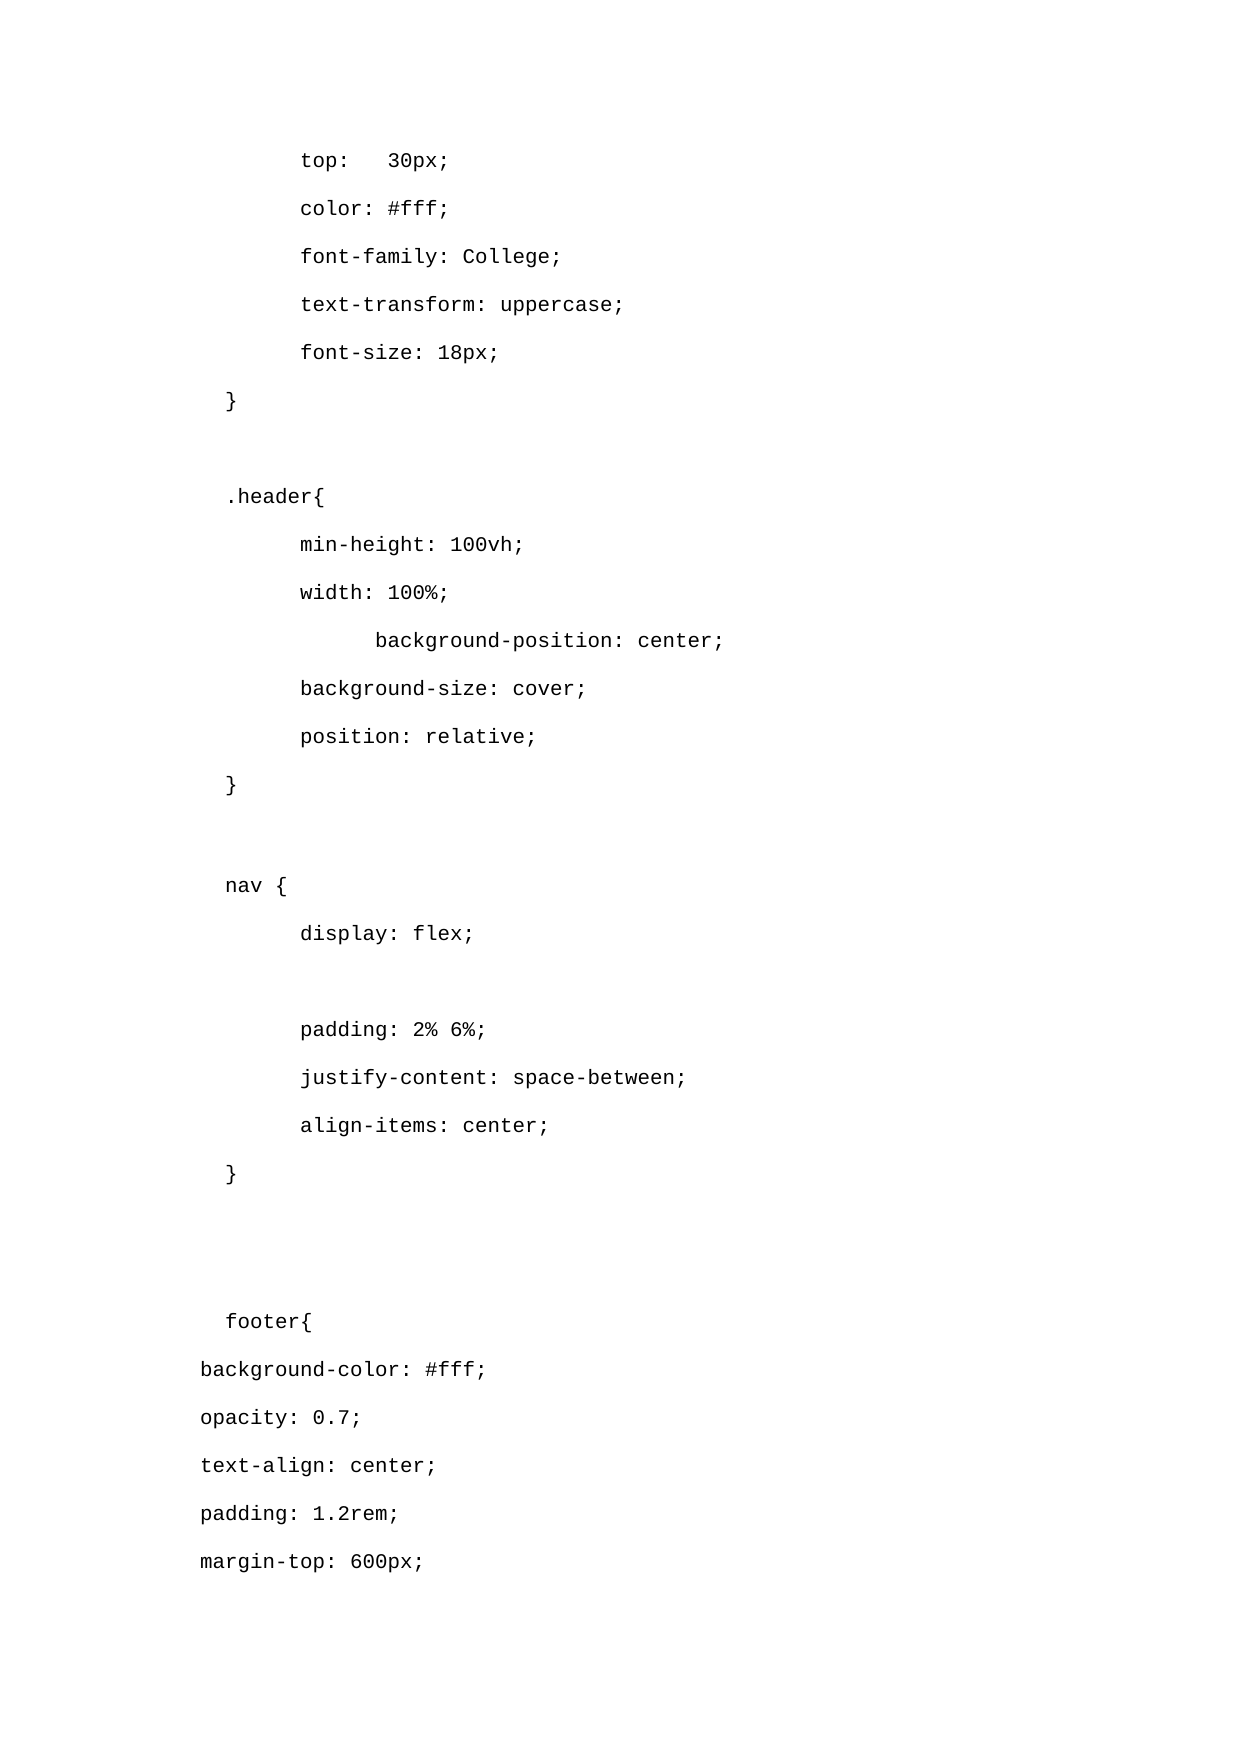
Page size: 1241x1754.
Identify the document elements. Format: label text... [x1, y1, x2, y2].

text margin-top: 600px; [150, 1551, 1090, 1575]
text text-transform: uppercase; [150, 294, 1090, 318]
text color: #fff; [150, 198, 1090, 222]
text font-size: 18px; [150, 342, 1090, 366]
text } [150, 1163, 1090, 1186]
text font-family: College; [150, 246, 1090, 270]
text background-position: center; [150, 630, 1090, 654]
text } [150, 774, 1090, 798]
text .header{ [150, 486, 1090, 510]
text justify-content: space-between; [150, 1067, 1090, 1090]
text padding: 1.2rem; [150, 1503, 1090, 1527]
text align-items: center; [150, 1115, 1090, 1138]
text width: 100%; [150, 582, 1090, 606]
text position: relative; [150, 726, 1090, 750]
text footer{ [150, 1311, 1090, 1335]
text } [150, 390, 1090, 414]
text padding: 2% 6%; [150, 1019, 1090, 1042]
text background-color: #fff; [150, 1359, 1090, 1383]
text background-size: cover; [150, 678, 1090, 702]
text top: 30px; [150, 150, 1090, 174]
text text-align: center; [150, 1455, 1090, 1479]
text min-height: 100vh; [150, 534, 1090, 558]
text opacity: 0.7; [150, 1407, 1090, 1431]
text nav { [150, 875, 1090, 898]
text display: flex; [150, 923, 1090, 946]
